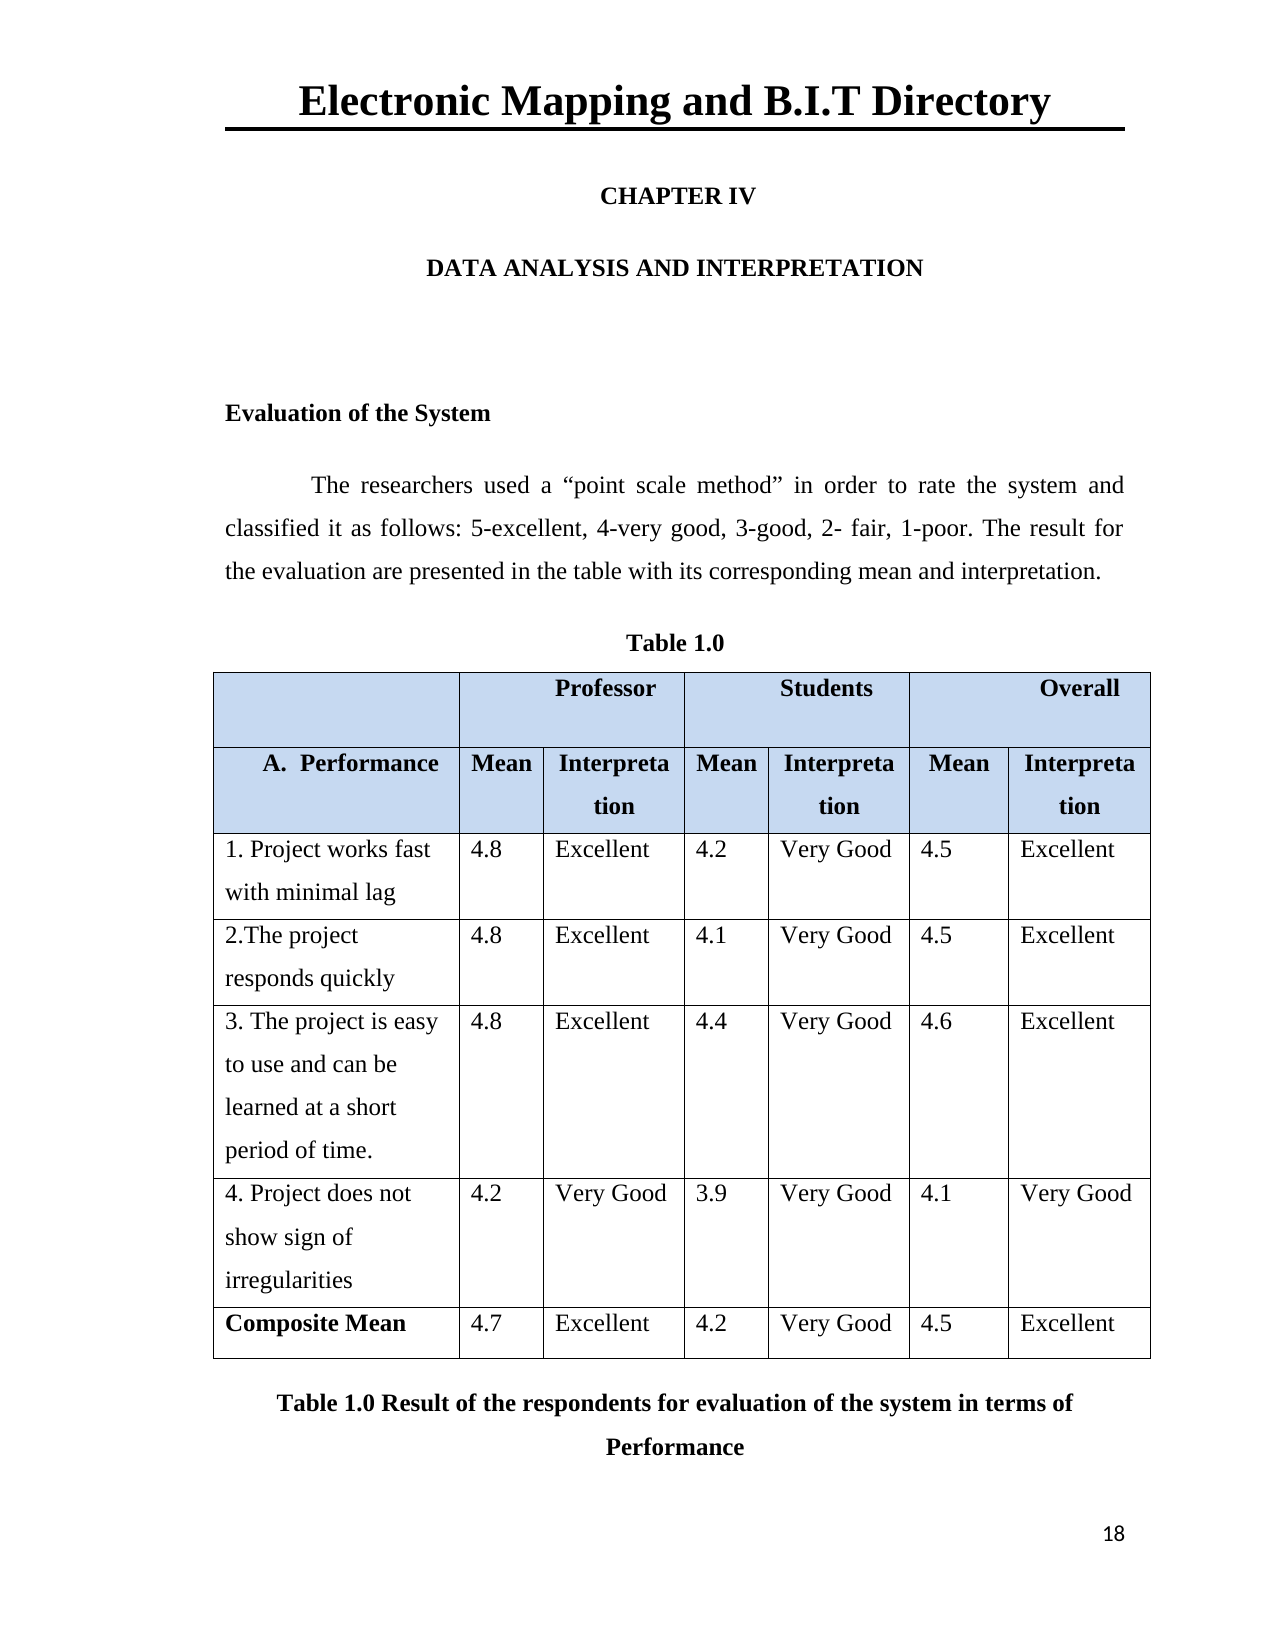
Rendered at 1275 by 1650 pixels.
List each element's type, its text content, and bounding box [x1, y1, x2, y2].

table_header [460, 673, 544, 747]
table_cell Very Good [544, 1179, 684, 1307]
table_cell Mean [685, 748, 768, 833]
table_cell 4.7 [460, 1308, 543, 1358]
table_cell 2.The project responds quickly [214, 920, 459, 1005]
table_cell 4.5 [910, 834, 1008, 919]
table_cell 3.9 [685, 1179, 768, 1307]
table_cell 4.2 [685, 1308, 768, 1358]
table_cell Very Good [769, 1308, 909, 1358]
table_cell 4.1 [685, 920, 768, 1005]
table_cell Very Good [769, 1006, 909, 1177]
table_cell Excellent [544, 920, 684, 1005]
table_cell Very Good [769, 920, 909, 1005]
table_cell Excellent [544, 1006, 684, 1177]
table_cell Excellent [1009, 920, 1150, 1005]
table_cell Excellent [1009, 1006, 1150, 1177]
table_cell 4. Project does not show sign of irregularities [214, 1179, 459, 1307]
table_cell 4.8 [460, 1006, 543, 1177]
table_cell 4.4 [685, 1006, 768, 1177]
table_header Students [769, 673, 909, 747]
table_cell Very Good [769, 1179, 909, 1307]
table_cell 4.5 [910, 1308, 1008, 1358]
table_cell Very Good [1009, 1179, 1150, 1307]
table_cell Performance [214, 748, 459, 833]
table_header [685, 673, 769, 747]
table_cell Mean [460, 748, 543, 833]
table_cell Interpretation [1009, 748, 1150, 833]
table_cell 4.8 [460, 920, 543, 1005]
table_cell Excellent [1009, 1308, 1150, 1358]
text Table 1.0 [225, 628, 1125, 657]
table_cell 4.5 [910, 920, 1008, 1005]
table_cell Interpretation [544, 748, 684, 833]
table_header [214, 673, 459, 747]
table_header Professor [544, 673, 684, 747]
table_cell 4.8 [460, 834, 543, 919]
table_cell 3. The project is easy to use and can be learned at a short period of time. [214, 1006, 459, 1177]
table_cell 4.2 [460, 1179, 543, 1307]
text DATA ANALYSIS AND INTERPRETATION [225, 253, 1125, 282]
table_cell Very Good [769, 834, 909, 919]
table_cell Composite Mean [214, 1308, 459, 1358]
table_cell Mean [910, 748, 1008, 833]
text Evaluation of the System [225, 398, 1125, 426]
table_cell 1. Project works fast with minimal lag [214, 834, 459, 919]
table_header Overall [1009, 673, 1150, 747]
table_cell 4.1 [910, 1179, 1008, 1307]
table_header [910, 673, 1009, 747]
text The researchers used a “point scale method” in order to rate the system and classified it as follows: 5-excellent, 4-very good, 3-good, 2- fair, 1-poor. The result for the evaluation are presented in the table with its corresponding mean and interpretation. [225, 470, 1125, 585]
table_cell Excellent [544, 1308, 684, 1358]
text CHAPTER IV [525, 181, 1125, 209]
table_cell Excellent [1009, 834, 1150, 919]
table_cell Excellent [544, 834, 684, 919]
table_cell 4.6 [910, 1006, 1008, 1177]
table_cell Interpretation [769, 748, 909, 833]
text Table 1.0 Result of the respondents for evaluation of the system in terms of Performance [225, 1388, 1125, 1460]
table_cell 4.2 [685, 834, 768, 919]
